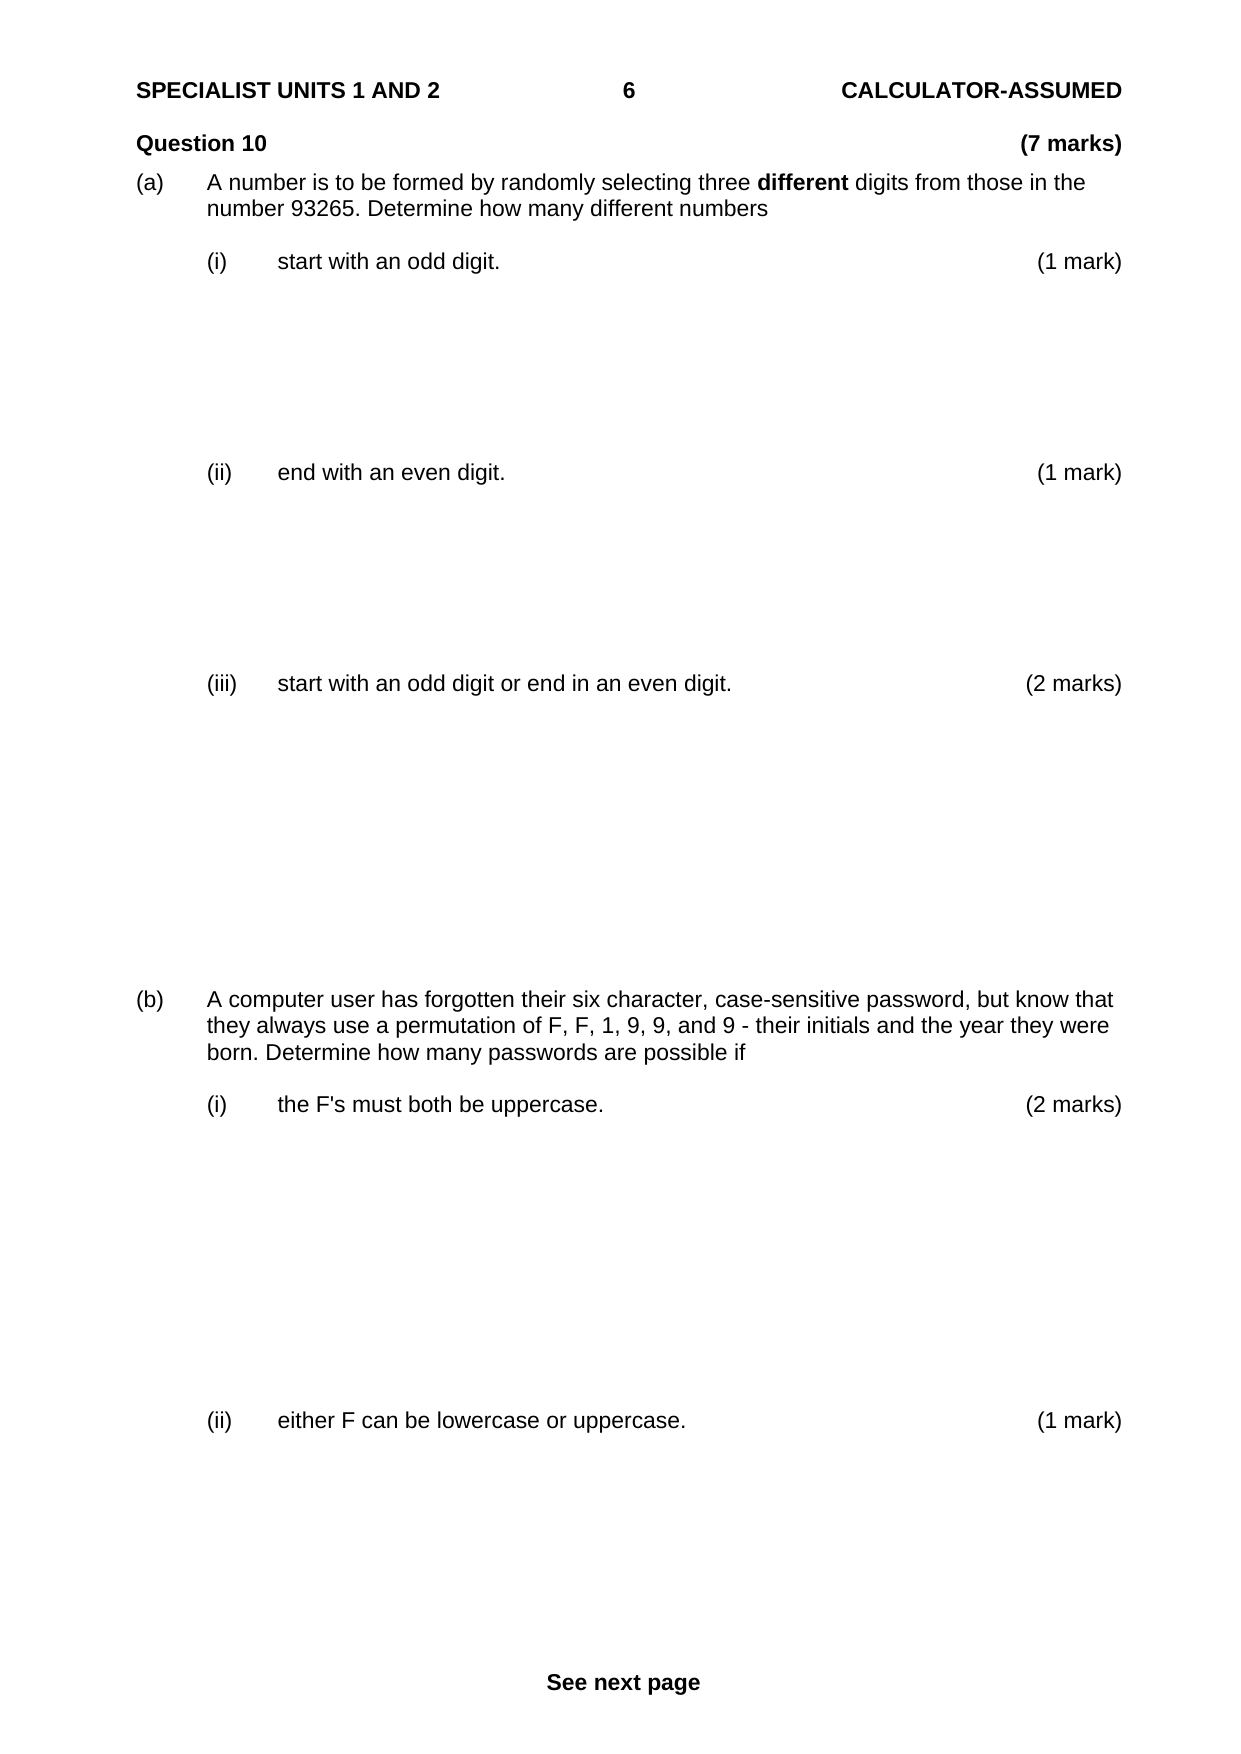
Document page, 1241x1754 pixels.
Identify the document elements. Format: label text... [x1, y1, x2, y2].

text (iii) start with an odd digit or end in an even digit. (2 marks) [207, 669, 1122, 696]
text Question 10 (7 marks) [136, 130, 1122, 156]
text (i) the F's must both be uppercase. (2 marks) [207, 1091, 1122, 1117]
text (i) start with an odd digit. (1 mark) [207, 248, 1122, 274]
text (b) A computer user has forgotten their six character, case-sensitive password, but know that they always use a permutation of F, F, 1, 9, 9, and 9 - their initials and the year they were born. Determine how many passwords are possible if [136, 986, 1122, 1065]
text (ii) end with an even digit. (1 mark) [207, 459, 1122, 485]
text (ii) either F can be lowercase or uppercase. (1 mark) [207, 1407, 1122, 1434]
text (a) A number is to be formed by randomly selecting three different digits from those in the number 93265. Determine how many different numbers [136, 169, 1122, 221]
